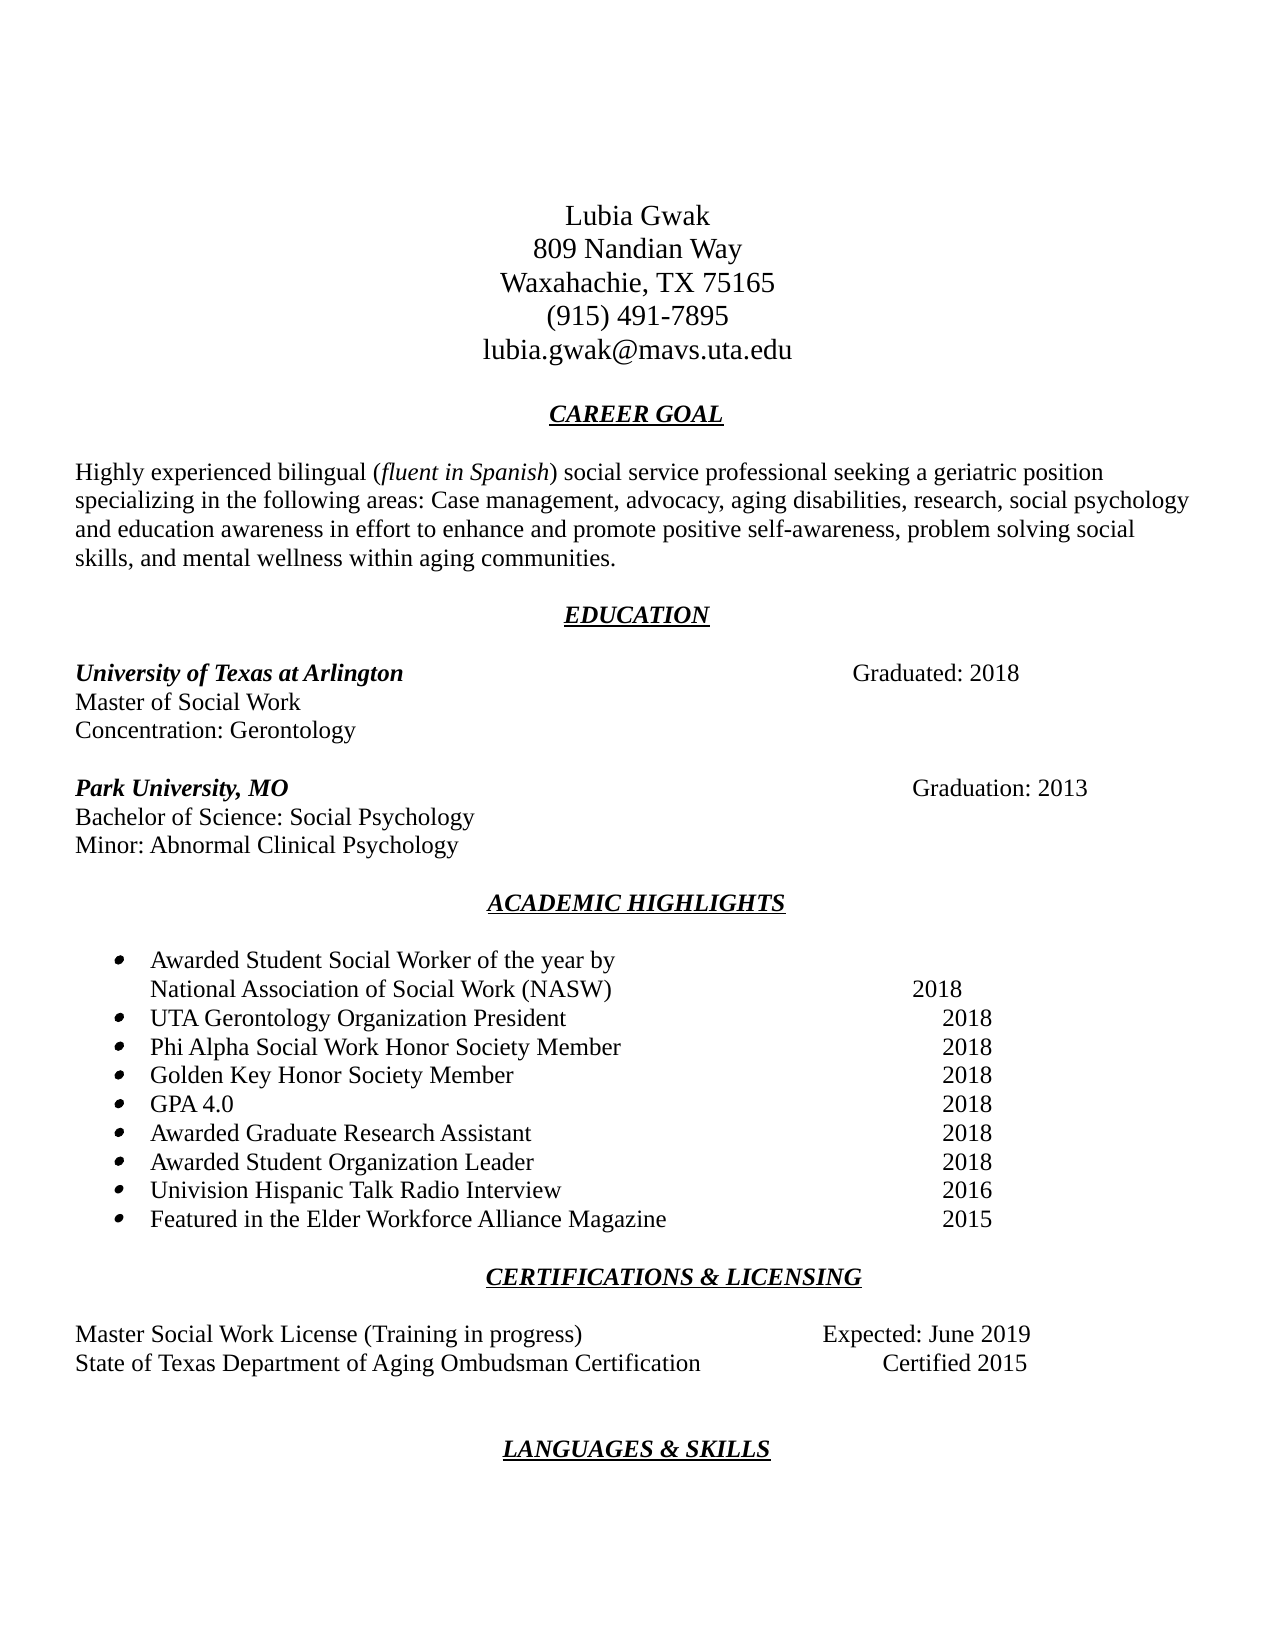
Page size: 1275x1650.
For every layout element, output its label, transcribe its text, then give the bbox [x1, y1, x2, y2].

text Waxahachie, TX 75165 [75, 265, 1200, 298]
list Awarded Student Organization Leader 2018 [112, 1147, 1200, 1175]
text 809 Nandian Way [75, 231, 1200, 265]
text Lubia Gwak [75, 198, 1200, 231]
list National Association of Social Work (NASW) 2018 [150, 974, 1200, 1003]
text EDUCATION [75, 600, 1200, 629]
list UTA Gerontology Organization President 2018 [112, 1003, 1200, 1032]
list Univision Hispanic Talk Radio Interview 2016 [112, 1175, 1200, 1204]
list Awarded Student Social Worker of the year by [112, 945, 1200, 974]
list Awarded Graduate Research Assistant 2018 [112, 1118, 1200, 1147]
text Bachelor of Science: Social Psychology [75, 802, 1200, 830]
text University of Texas at Arlington Graduated: 2018 [75, 658, 1200, 687]
text CAREER GOAL [75, 399, 1200, 428]
list Phi Alpha Social Work Honor Society Member 2018 [112, 1032, 1200, 1060]
text Master Social Work License (Training in progress) Expected: June 2019 [75, 1319, 1200, 1348]
text Park University, MO Graduation: 2013 [75, 773, 1200, 802]
text State of Texas Department of Aging Ombudsman Certification Certified 2015 [75, 1348, 1200, 1377]
list Golden Key Honor Society Member 2018 [112, 1060, 1200, 1089]
text Master of Social Work [75, 687, 1200, 715]
text Highly experienced bilingual (fluent in Spanish) social service professional seeking a geriatric position specializing in the following areas: Case management, advocacy, aging disabilities, research, social psychology and education awareness in effort to enhance and promote positive self-awareness, problem solving social skills, and mental wellness within aging communities. [75, 457, 1200, 572]
text Concentration: Gerontology [75, 715, 1200, 744]
list GPA 4.0 2018 [112, 1089, 1200, 1118]
list Featured in the Elder Workforce Alliance Magazine 2015 [112, 1204, 1200, 1233]
text lubia.gwak@mavs.uta.edu [75, 332, 1200, 366]
text ACADEMIC HIGHLIGHTS [75, 888, 1200, 917]
list CERTIFICATIONS & LICENSING [150, 1262, 1200, 1290]
text LANGUAGES & SKILLS [75, 1434, 1200, 1463]
text (915) 491-7895 [75, 298, 1200, 332]
text Minor: Abnormal Clinical Psychology [75, 830, 1200, 859]
